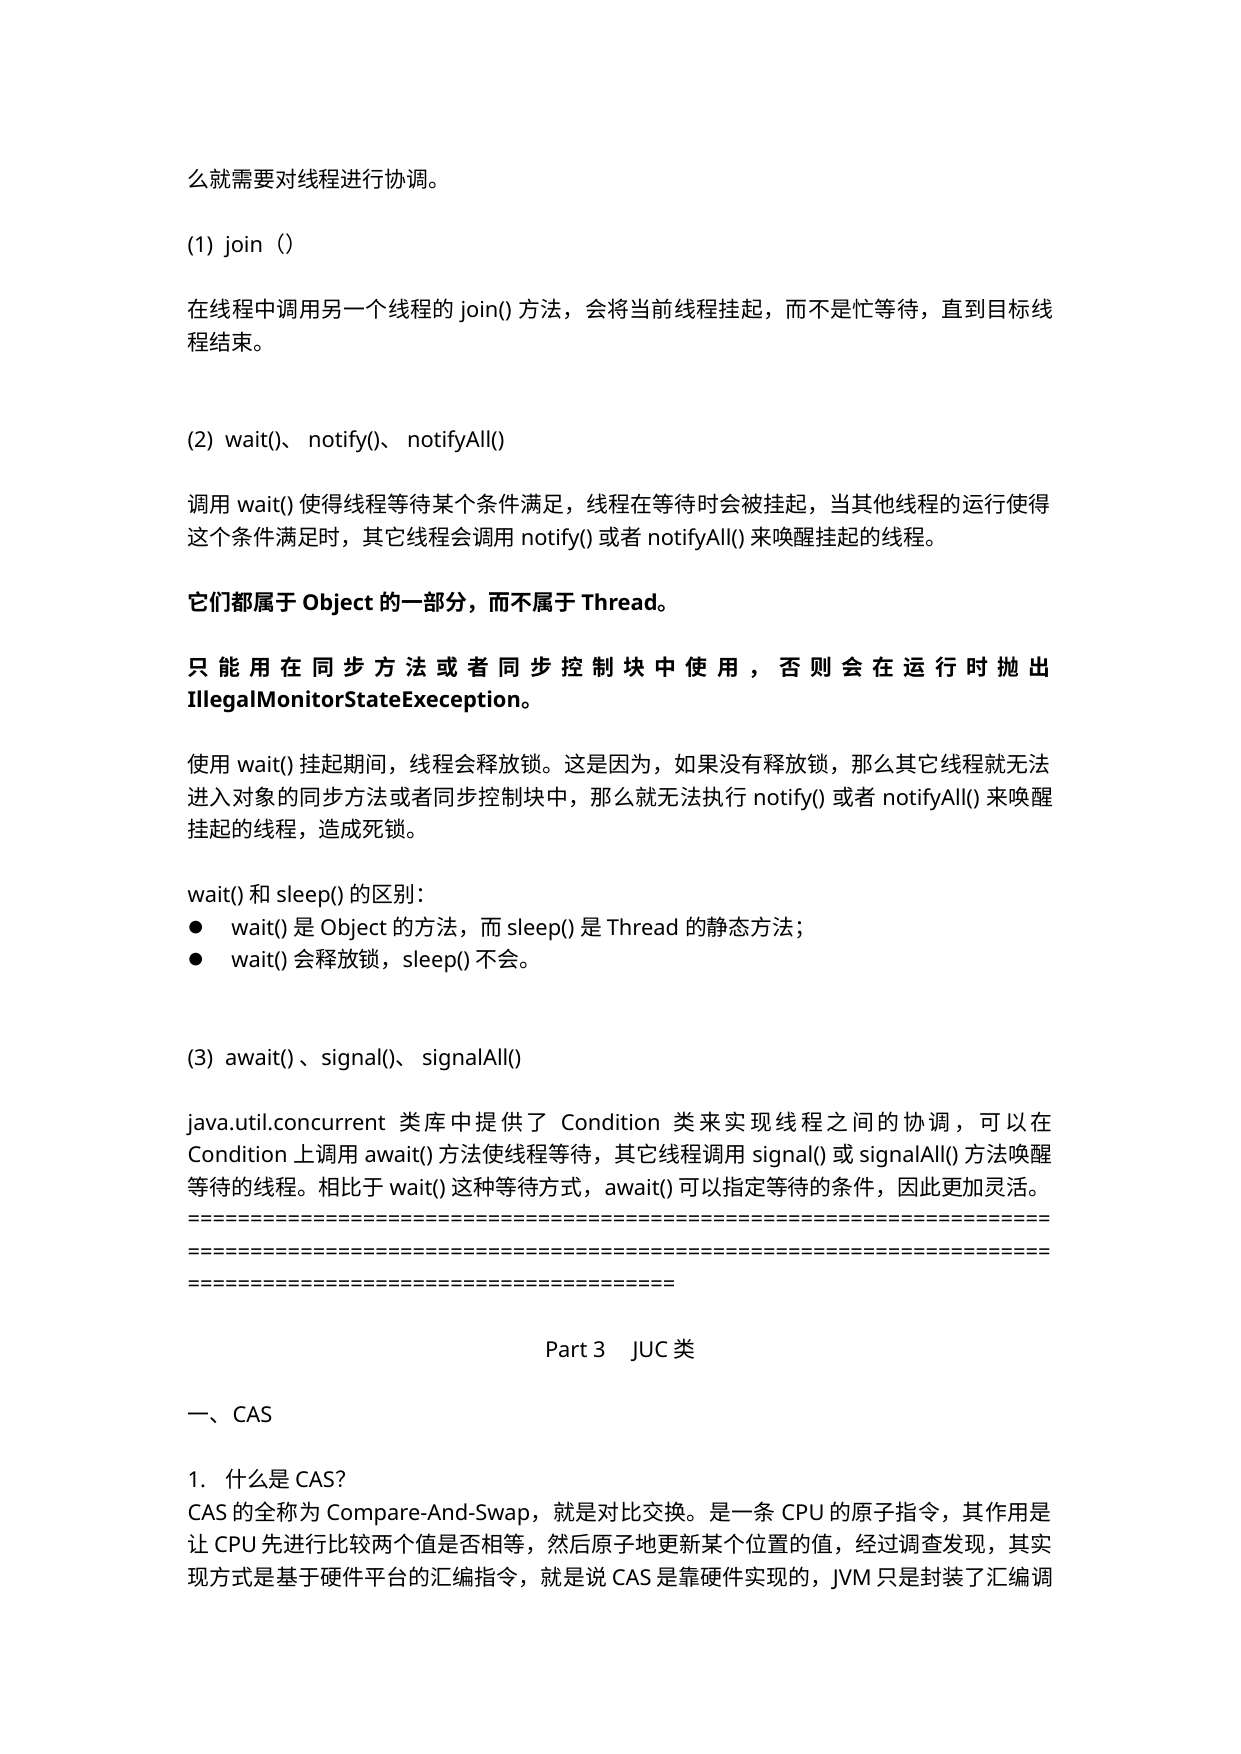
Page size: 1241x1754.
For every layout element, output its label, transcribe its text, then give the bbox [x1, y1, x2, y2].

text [187, 1494, 1053, 1592]
text 在线程中调用另一个线程的 join() 方法，会将当前线程挂起，而不是忙等待，直到目标线程结束。 [187, 292, 1053, 357]
list wait()、 notify()、 notifyAll() [187, 422, 1053, 454]
list wait() 是 Object 的方法，而 sleep() 是 Thread 的静态方法； [187, 909, 1053, 942]
text Part 3 JUC 类 [187, 1332, 1053, 1364]
list join（） [187, 227, 1053, 259]
text ================================================================================================================================================================================= [187, 1202, 1053, 1299]
text 使用 wait() 挂起期间，线程会释放锁。这是因为，如果没有释放锁，那么其它线程就无法进入对象的同步方法或者同步控制块中，那么就无法执行 notify() 或者 notifyAll() 来唤醒挂起的线程，造成死锁。 [187, 747, 1053, 844]
list wait() 会释放锁，sleep() 不会。 [187, 942, 1053, 974]
text 它们都属于 Object 的一部分，而不属于 Thread。 [187, 584, 1053, 617]
text 调用 wait() 使得线程等待某个条件满足，线程在等待时会被挂起，当其他线程的运行使得这个条件满足时，其它线程会调用 notify() 或者 notifyAll() 来唤醒挂起的线程。 [187, 487, 1053, 552]
list CAS [187, 1397, 1053, 1429]
text wait() 和 sleep() 的区别： [187, 877, 1053, 909]
text 只能用在同步方法或者同步控制块中使用，否则会在运行时抛出 IllegalMonitorStateExeception。 [187, 649, 1053, 714]
list 什么是CAS？ [187, 1462, 1053, 1494]
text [187, 162, 1053, 194]
text java.util.concurrent 类库中提供了 Condition 类来实现线程之间的协调，可以在 Condition 上调用 await() 方法使线程等待，其它线程调用 signal() 或 signalAll() 方法唤醒等待的线程。相比于 wait() 这种等待方式，await() 可以指定等待的条件，因此更加灵活。 [187, 1104, 1053, 1202]
list await() 、signal()、 signalAll() [187, 1039, 1053, 1072]
